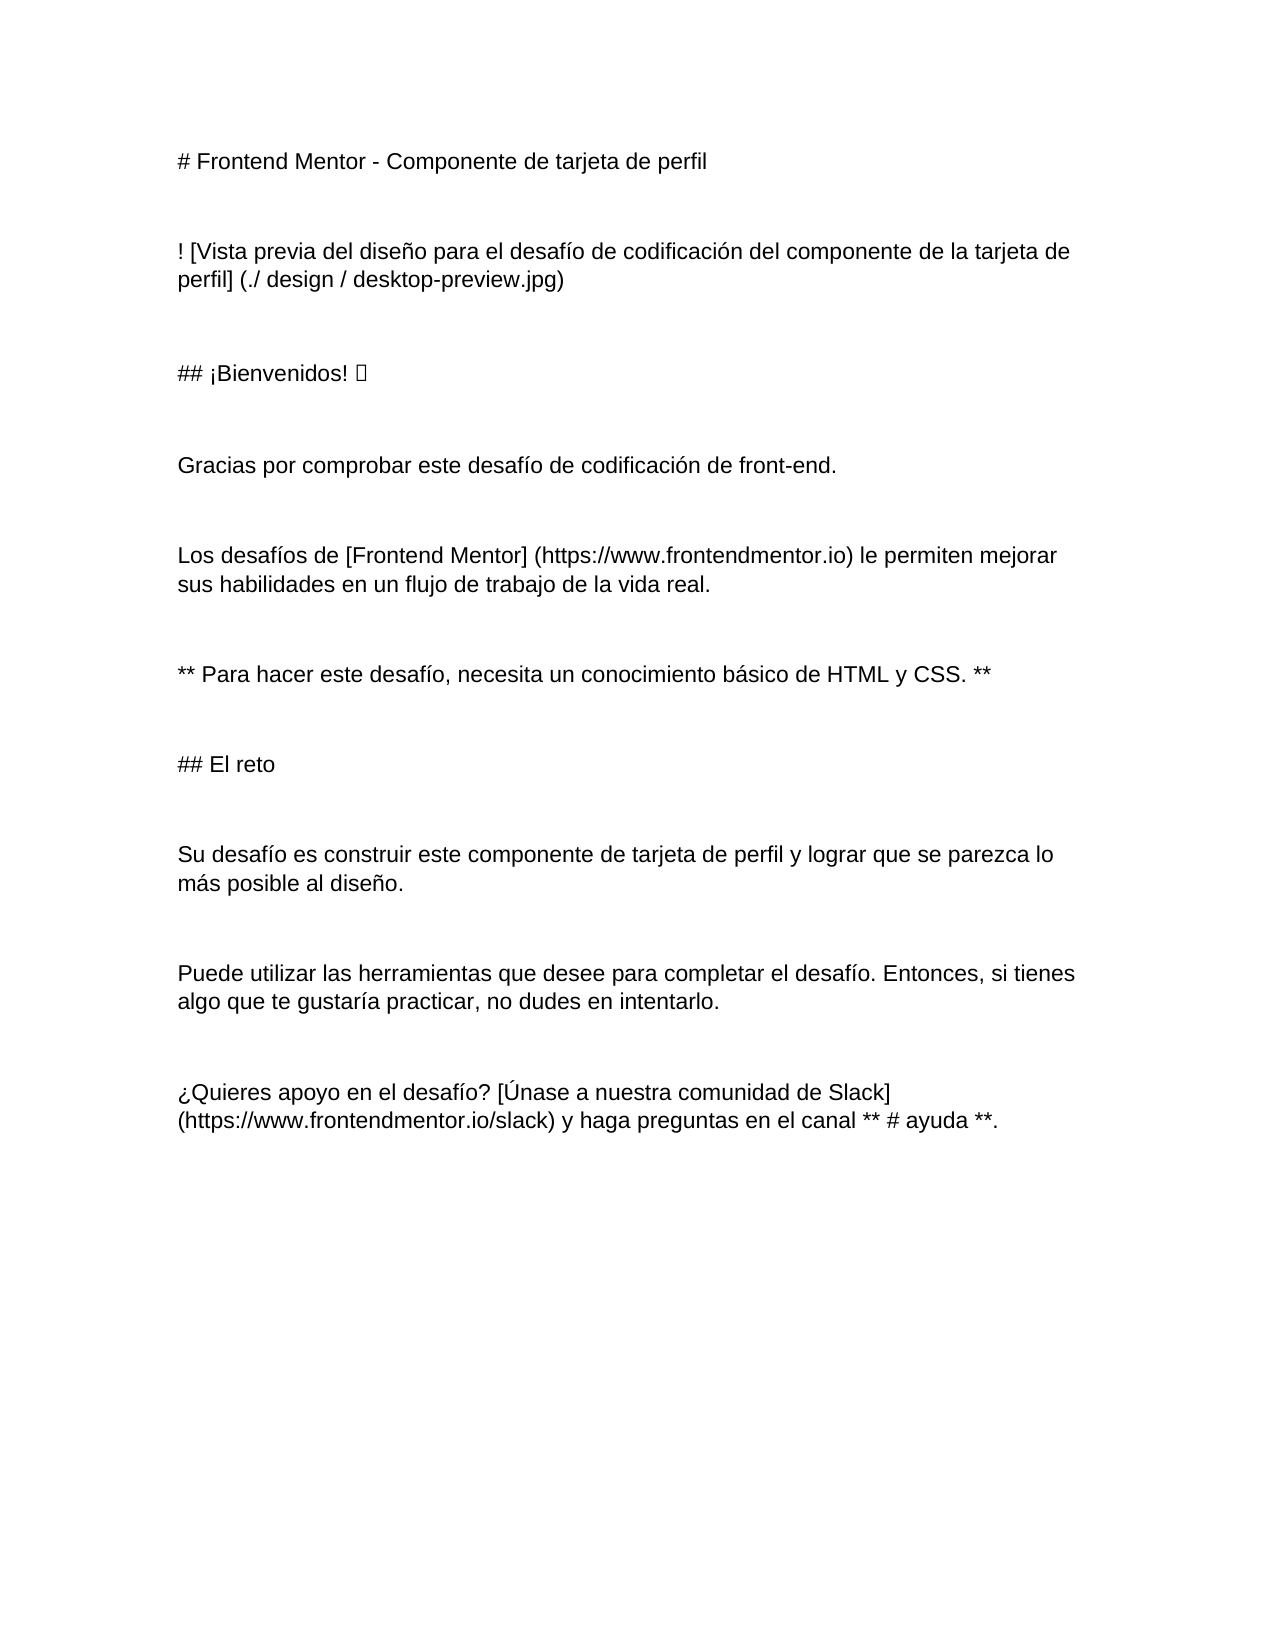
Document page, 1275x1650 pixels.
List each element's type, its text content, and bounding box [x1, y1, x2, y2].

text Gracias por comprobar este desafío de codificación de front-end. [177, 452, 1098, 478]
text Los desafíos de [Frontend Mentor] (https://www.frontendmentor.io) le permiten mejorar sus habilidades en un flujo de trabajo de la vida real. [177, 542, 1098, 597]
text ** Para hacer este desafío, necesita un conocimiento básico de HTML y CSS. ** [177, 661, 1098, 687]
text ## El reto [177, 751, 1098, 777]
text ! [Vista previa del diseño para el desafío de codificación del componente de la tarjeta de perfil] (./ design / desktop-preview.jpg) [177, 238, 1098, 293]
text Puede utilizar las herramientas que desee para completar el desafío. Entonces, si tienes algo que te gustaría practicar, no dudes en intentarlo. [177, 960, 1098, 1015]
text ¿Quieres apoyo en el desafío? [Únase a nuestra comunidad de Slack] (https://www.frontendmentor.io/slack) y haga preguntas en el canal ** # ayuda **. [177, 1078, 1098, 1133]
text ## ¡Bienvenidos! 👋 [177, 356, 1098, 388]
text Su desafío es construir este componente de tarjeta de perfil y lograr que se parezca lo más posible al diseño. [177, 841, 1098, 896]
text # Frontend Mentor - Componente de tarjeta de perfil [177, 148, 1098, 174]
